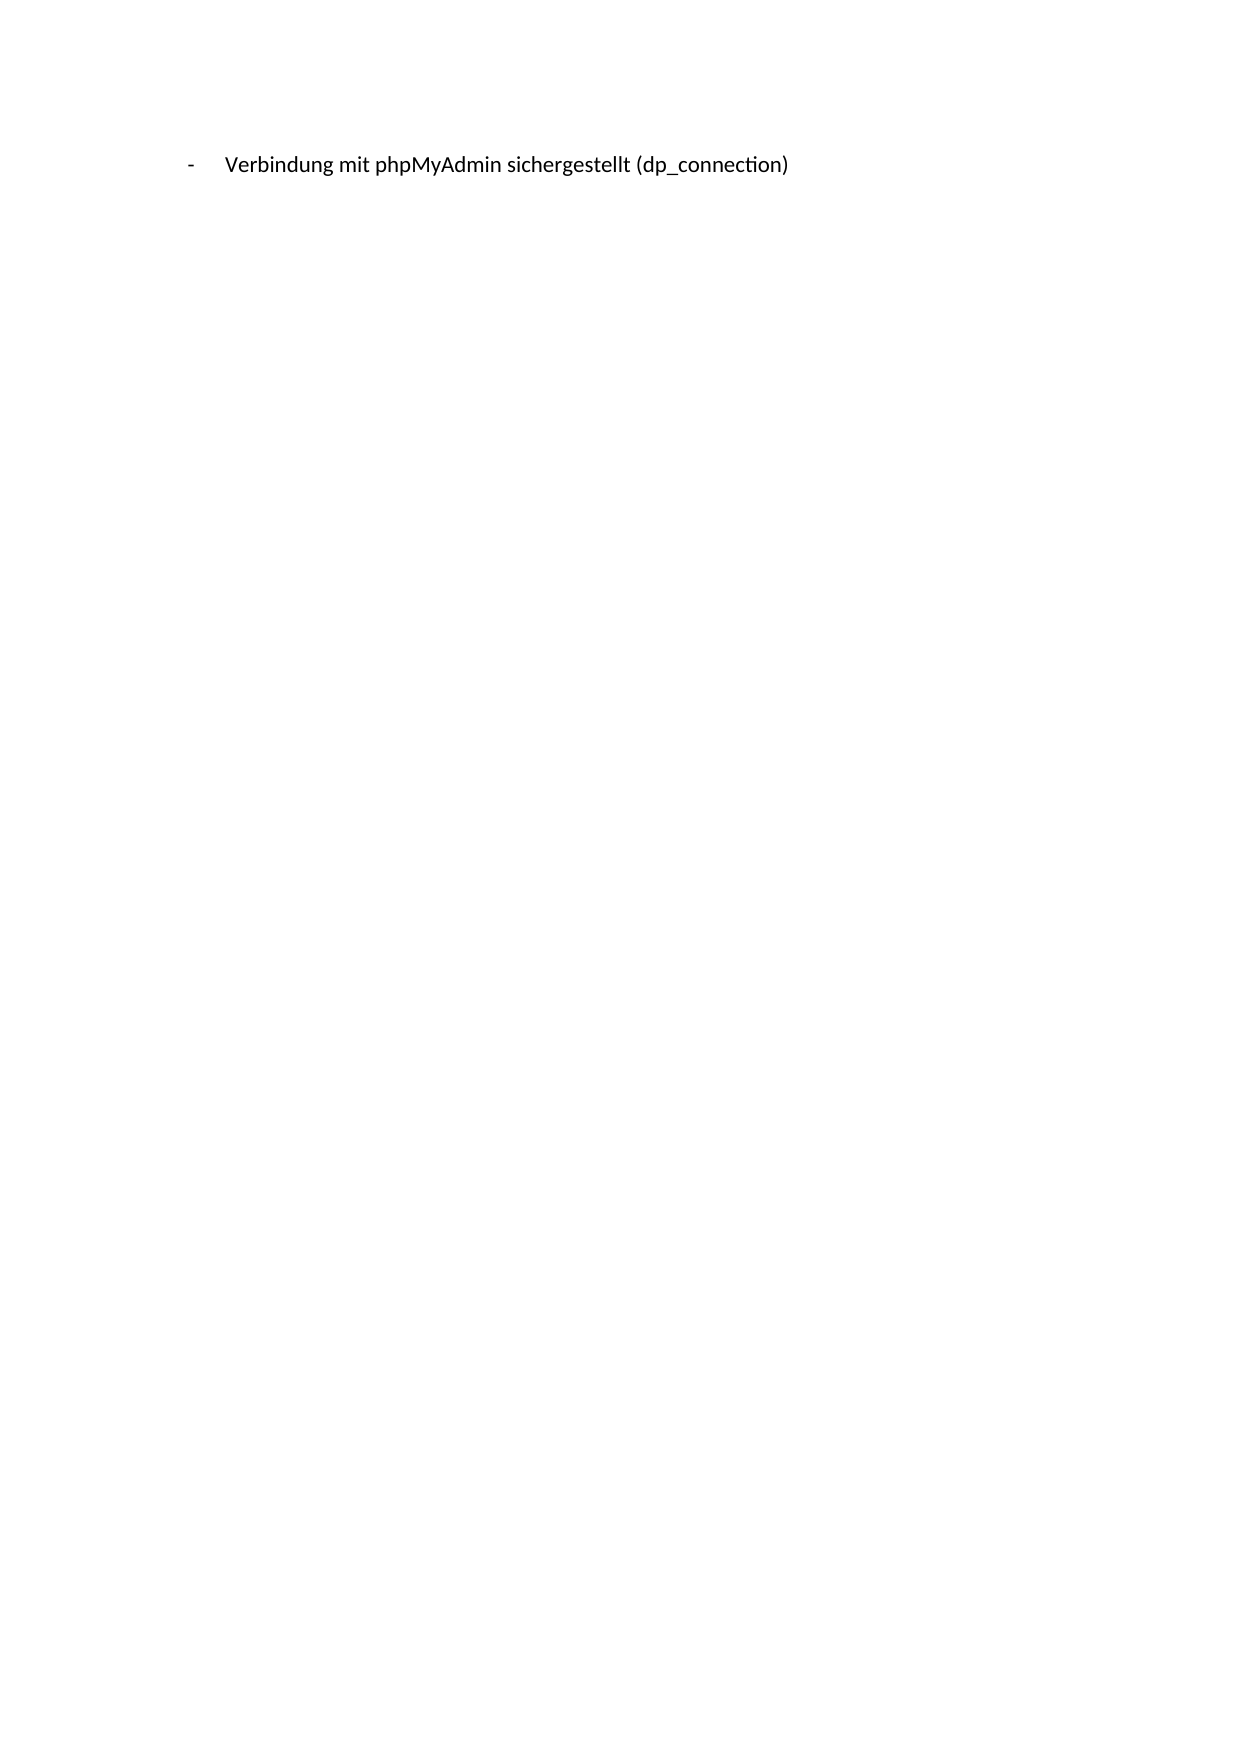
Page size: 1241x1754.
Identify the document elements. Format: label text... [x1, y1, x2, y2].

list Verbindung mit phpMyAdmin sichergestellt (dp_connection) [187, 150, 1090, 178]
